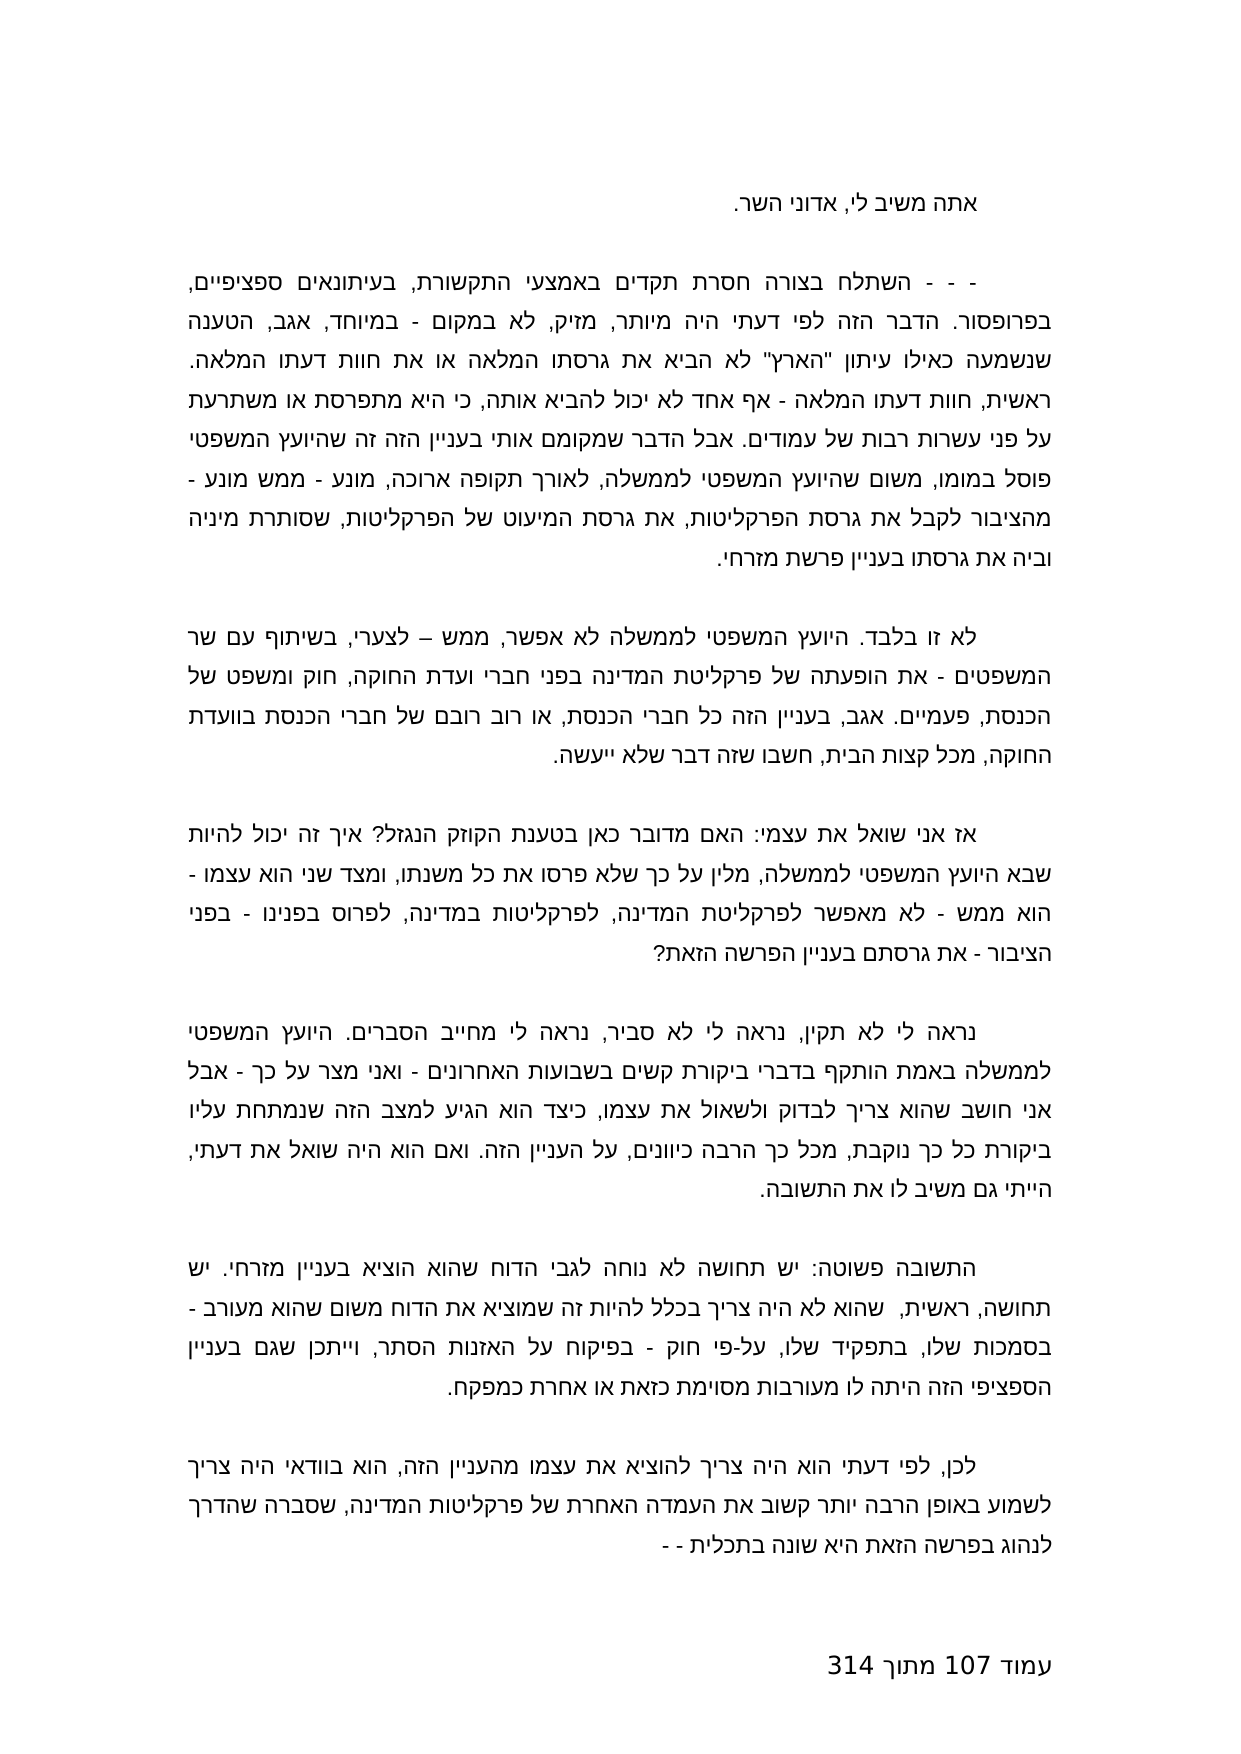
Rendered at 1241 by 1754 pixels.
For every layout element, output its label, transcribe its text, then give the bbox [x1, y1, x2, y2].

text לכן, לפי דעתי הוא היה צריך להוציא את עצמו מהעניין הזה, הוא בוודאי היה צריך לשמוע באופן הרבה יותר קשוב את העמדה האחרת של פרקליטות המדינה, שסברה שהדרך לנהוג בפרשה הזאת היא שונה בתכלית - - [187, 1453, 1053, 1558]
text נראה לי לא תקין, נראה לי לא סביר, נראה לי מחייב הסברים. היועץ המשפטי לממשלה באמת הותקף בדברי ביקורת קשים בשבועות האחרונים - ואני מצר על כך - אבל אני חושב שהוא צריך לבדוק ולשאול את עצמו, כיצד הוא הגיע למצב הזה שנמתחת עליו ביקורת כל כך נוקבת, מכל כך הרבה כיוונים, על העניין הזה. ואם הוא היה שואל את דעתי, הייתי גם משיב לו את התשובה. [187, 1018, 1053, 1203]
text - - - השתלח בצורה חסרת תקדים באמצעי התקשורת, בעיתונאים ספציפיים, בפרופסור. הדבר הזה לפי דעתי היה מיותר, מזיק, לא במקום - במיוחד, אגב, הטענה שנשמעה כאילו עיתון "הארץ" לא הביא את גרסתו המלאה או את חוות דעתו המלאה. ראשית, חוות דעתו המלאה - אף אחד לא יכול להביא אותה, כי היא מתפרסת או משתרעת על פני עשרות רבות של עמודים. אבל הדבר שמקומם אותי בעניין הזה זה שהיועץ המשפטי פוסל במומו, משום שהיועץ המשפטי לממשלה, לאורך תקופה ארוכה, מונע - ממש מונע - מהציבור לקבל את גרסת הפרקליטות, את גרסת המיעוט של הפרקליטות, שסותרת מיניה וביה את גרסתו בעניין פרשת מזרחי. [187, 268, 1053, 571]
text לא זו בלבד. היועץ המשפטי לממשלה לא אפשר, ממש – לצערי, בשיתוף עם שר המשפטים - את הופעתה של פרקליטת המדינה בפני חברי ועדת החוקה, חוק ומשפט של הכנסת, פעמיים. אגב, בעניין הזה כל חברי הכנסת, או רוב רובם של חברי הכנסת בוועדת החוקה, מכל קצות הבית, חשבו שזה דבר שלא ייעשה. [187, 624, 1053, 768]
text אתה משיב לי, אדוני השר. [187, 189, 1053, 216]
text התשובה פשוטה: יש תחושה לא נוחה לגבי הדוח שהוא הוציא בעניין מזרחי. יש תחושה, ראשית, שהוא לא היה צריך בכלל להיות זה שמוציא את הדוח משום שהוא מעורב - בסמכות שלו, בתפקיד שלו, על-פי חוק - בפיקוח על האזנות הסתר, וייתכן שגם בעניין הספציפי הזה היתה לו מעורבות מסוימת כזאת או אחרת כמפקח. [187, 1255, 1053, 1400]
text אז אני שואל את עצמי: האם מדובר כאן בטענת הקוזק הנגזל? איך זה יכול להיות שבא היועץ המשפטי לממשלה, מלין על כך שלא פרסו את כל משנתו, ומצד שני הוא עצמו - הוא ממש - לא מאפשר לפרקליטת המדינה, לפרקליטות במדינה, לפרוס בפנינו - בפני הציבור - את גרסתם בעניין הפרשה הזאת? [187, 821, 1053, 966]
